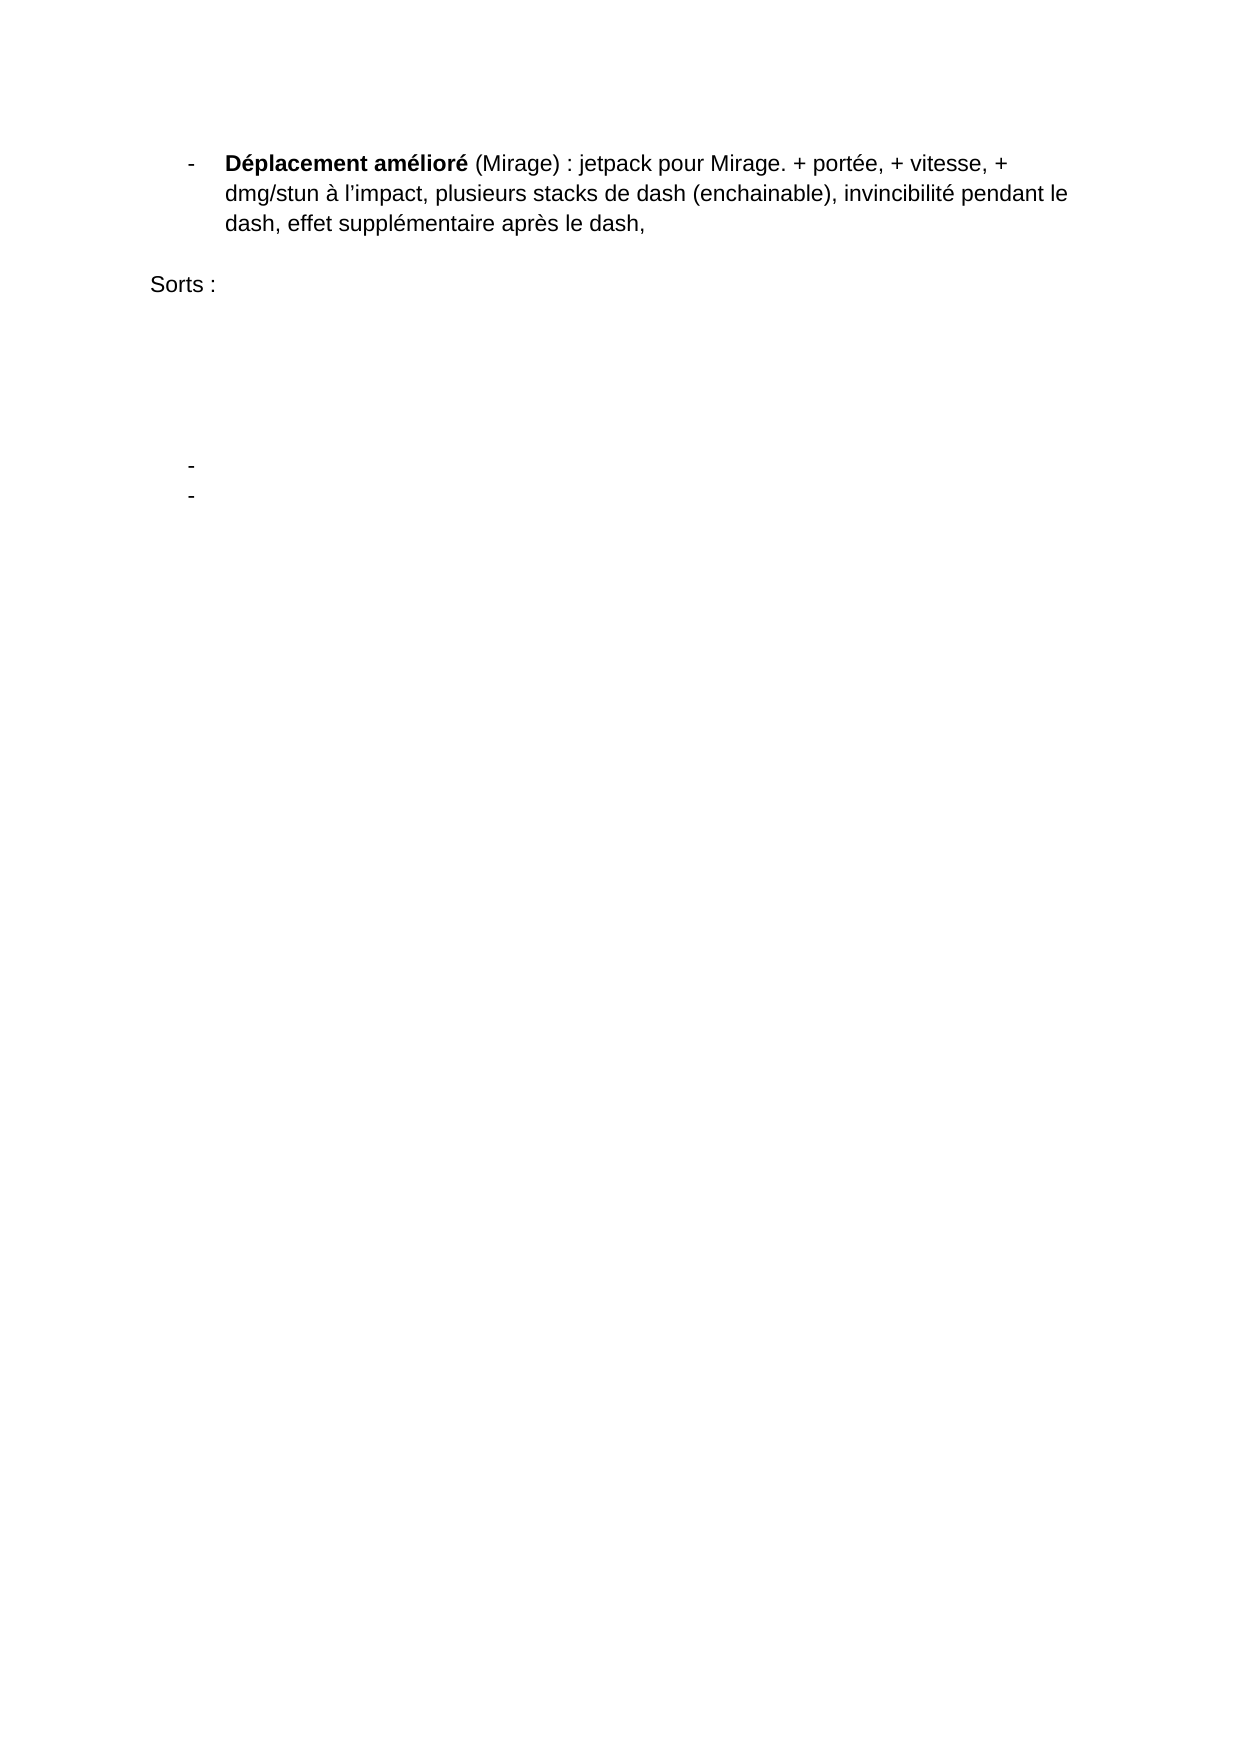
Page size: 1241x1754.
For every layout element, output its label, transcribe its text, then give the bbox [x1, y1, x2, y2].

list Déplacement amélioré (Mirage) : jetpack pour Mirage. + portée, + vitesse, + dmg/stun à l’impact, plusieurs stacks de dash (enchainable), invincibilité pendant le dash, effet supplémentaire après le dash, [187, 150, 1090, 237]
text Sorts : [150, 271, 1090, 297]
